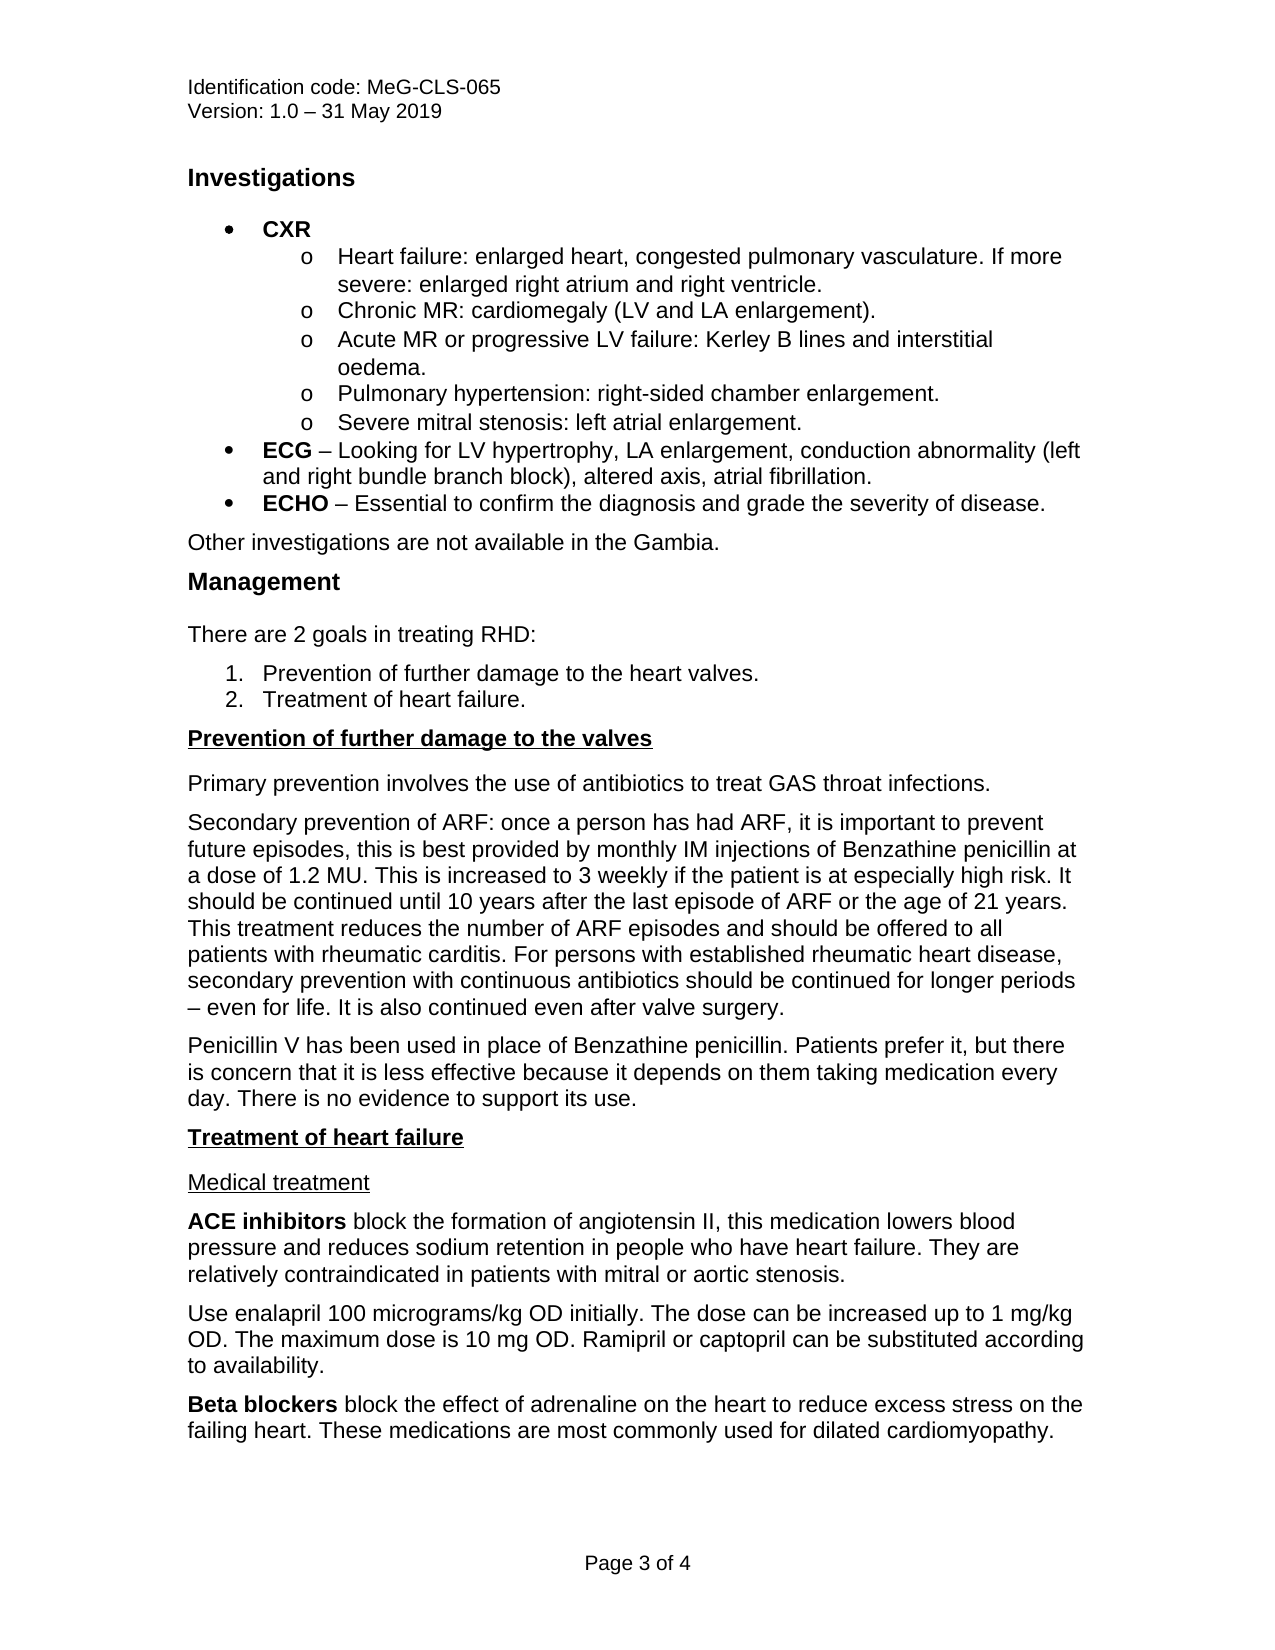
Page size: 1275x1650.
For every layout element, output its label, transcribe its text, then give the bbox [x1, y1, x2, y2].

list Pulmonary hypertension: right-sided chamber enlargement. [300, 380, 1087, 409]
list ECHO – Essential to confirm the diagnosis and grade the severity of disease. [225, 490, 1087, 516]
text Medical treatment [187, 1169, 1087, 1196]
text Beta blockers block the effect of adrenaline on the heart to reduce excess stress on the failing heart. These medications are most commonly used for dilated cardiomyopathy. [187, 1391, 1087, 1444]
subtitle Management [187, 567, 1087, 596]
text Penicillin V has been used in place of Benzathine penicillin. Patients prefer it, but there is concern that it is less effective because it depends on them taking medication every day. There is no evidence to support its use. [187, 1032, 1087, 1112]
subtitle Prevention of further damage to the valves [187, 725, 1087, 752]
text Use enalapril 100 micrograms/kg OD initially. The dose can be increased up to 1 mg/kg OD. The maximum dose is 10 mg OD. Ramipril or captopril can be substituted according to availability. [187, 1299, 1087, 1379]
list ECG – Looking for LV hypertrophy, LA enlargement, conduction abnormality (left and right bundle branch block), altered axis, atrial fibrillation. [225, 437, 1087, 490]
text Primary prevention involves the use of antibiotics to treat GAS throat infections. [187, 770, 1087, 797]
subtitle Investigations [187, 162, 1087, 191]
text ACE inhibitors block the formation of angiotensin II, this medication lowers blood pressure and reduces sodium retention in people who have heart failure. They are relatively contraindicated in patients with mitral or aortic stenosis. [187, 1208, 1087, 1287]
list Heart failure: enlarged heart, congested pulmonary vasculature. If more severe: enlarged right atrium and right ventricle. [300, 243, 1087, 297]
list CXR [225, 216, 1087, 243]
list Chronic MR: cardiomegaly (LV and LA enlargement). [300, 297, 1087, 326]
text Other investigations are not available in the Gambia. [187, 528, 1087, 555]
list Acute MR or progressive LV failure: Kerley B lines and interstitial oedema. [300, 326, 1087, 380]
list Treatment of heart failure. [225, 686, 1087, 713]
subtitle Treatment of heart failure [187, 1124, 1087, 1150]
text Secondary prevention of ARF: once a person has had ARF, it is important to prevent future episodes, this is best provided by monthly IM injections of Benzathine penicillin at a dose of 1.2 MU. This is increased to 3 weekly if the patient is at especially high risk. It should be continued until 10 years after the last episode of ARF or the age of 21 years. This treatment reduces the number of ARF episodes and should be offered to all patients with rheumatic carditis. For persons with established rheumatic heart disease, secondary prevention with continuous antibiotics should be continued for longer periods – even for life. It is also continued even after valve surgery. [187, 809, 1087, 1020]
text There are 2 goals in treating RHD: [187, 621, 1087, 647]
list Prevention of further damage to the heart valves. [225, 660, 1087, 686]
list Severe mitral stenosis: left atrial enlargement. [300, 409, 1087, 437]
